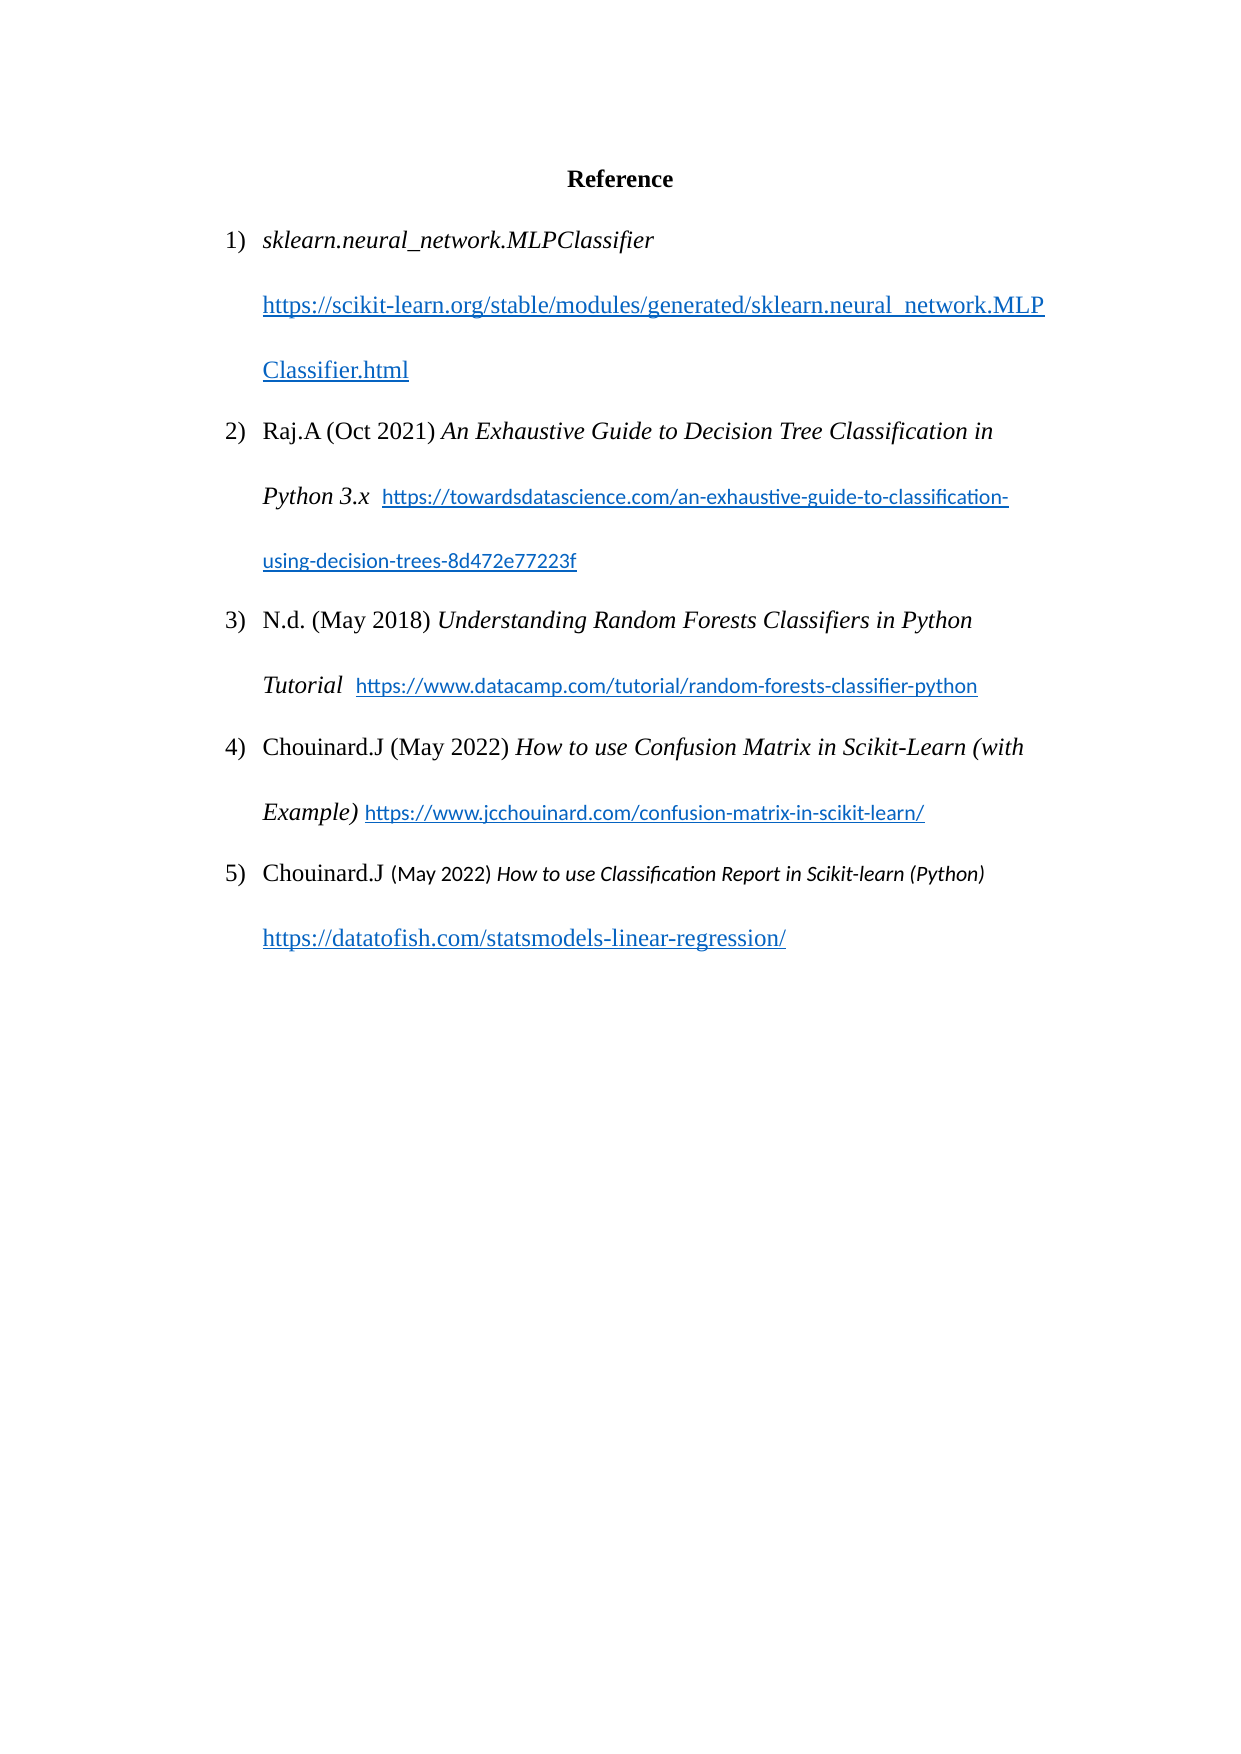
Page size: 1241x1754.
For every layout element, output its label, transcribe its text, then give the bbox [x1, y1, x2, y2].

list Chouinard.J (May 2022) How to use Classification Report in Scikit-learn (Python) https://datatofish.com/statsmodels-linear-regression/ [225, 856, 1053, 954]
list Chouinard.J (May 2022) How to use Confusion Matrix in Scikit-Learn (with Example) https://www.jcchouinard.com/confusion-matrix-in-scikit-learn/ [225, 730, 1053, 827]
list N.d. (May 2018) Understanding Random Forests Classifiers in Python Tutorial https://www.datacamp.com/tutorial/random-forests-classifier-python [225, 604, 1053, 701]
list sklearn.neural_network.MLPClassifier https://scikit-learn.org/stable/modules/generated/sklearn.neural_network.MLPClassifier.html [225, 223, 1053, 386]
text Reference [187, 162, 1053, 194]
list Raj.A (Oct 2021) An Exhaustive Guide to Decision Tree Classification in Python 3.x https://towardsdatascience.com/an-exhaustive-guide-to-classification-using-decision-trees-8d472e77223f [225, 414, 1053, 577]
